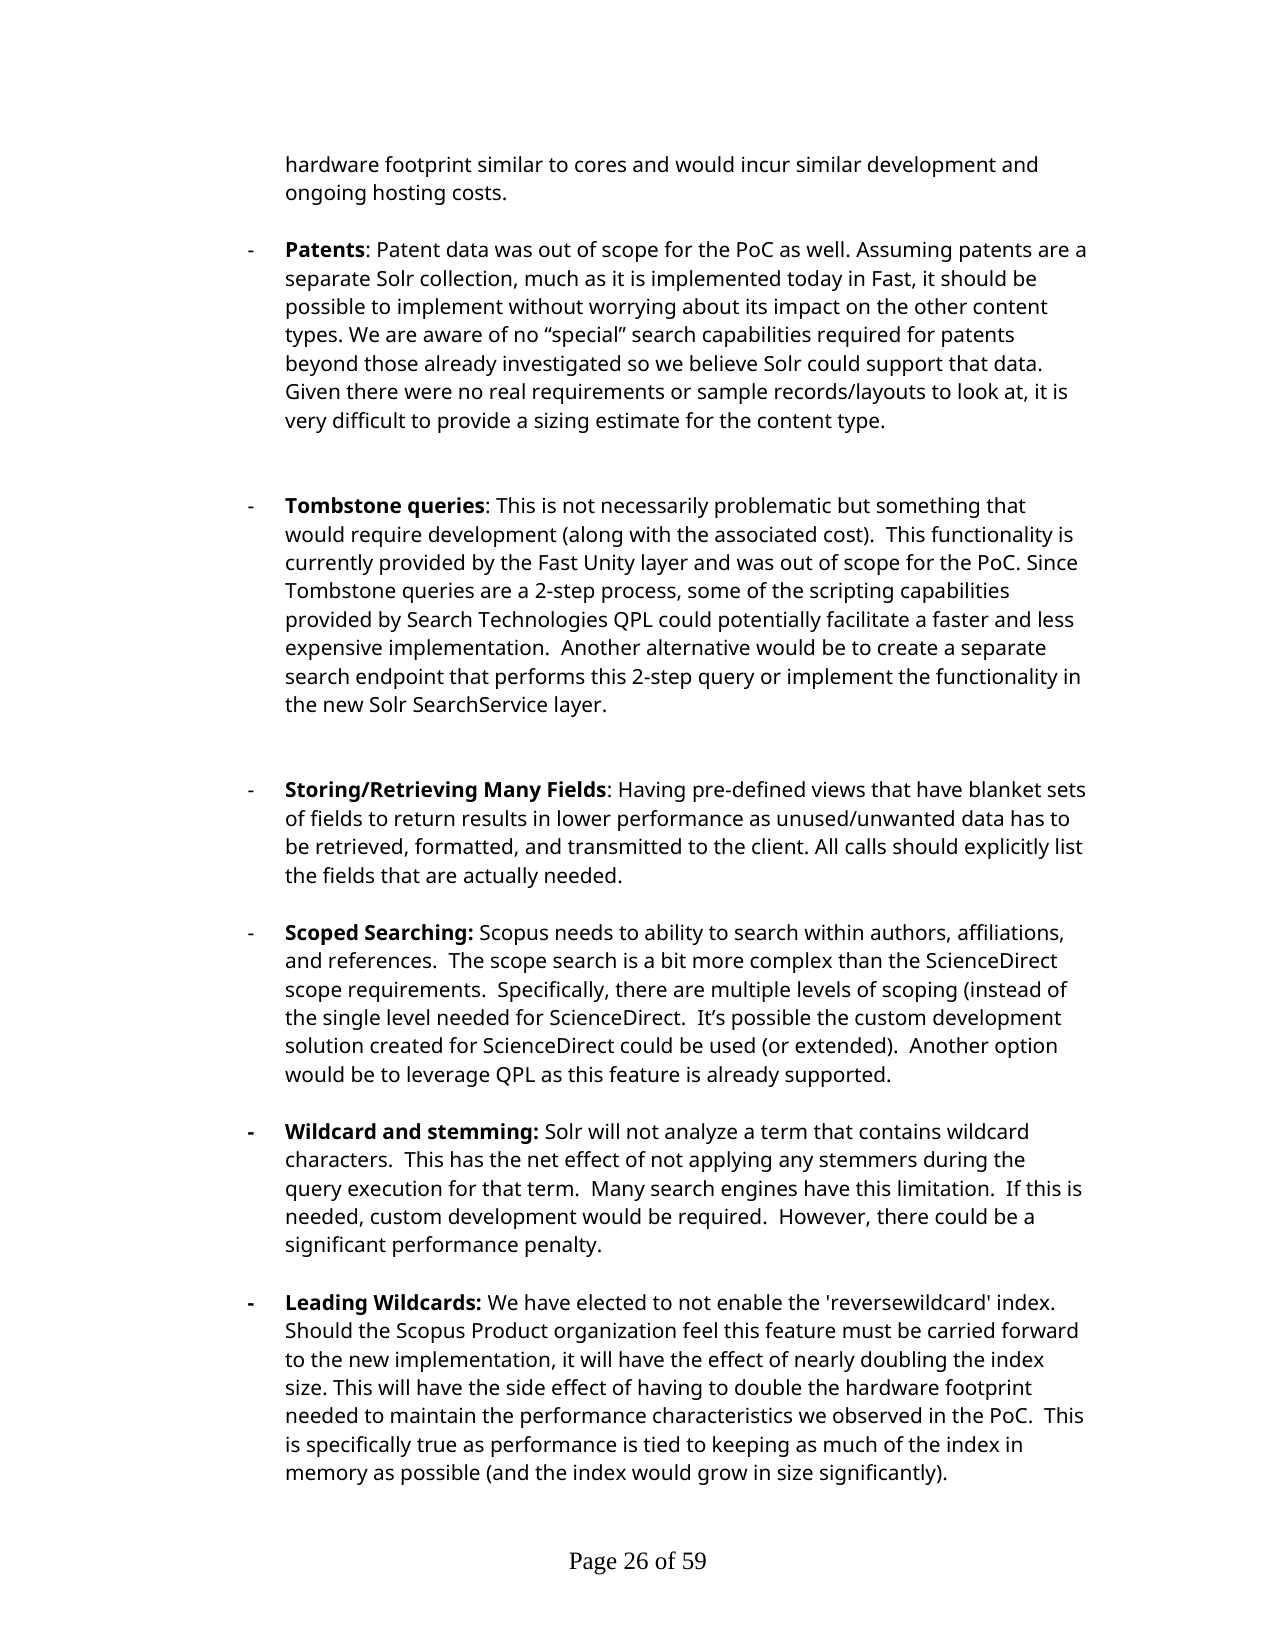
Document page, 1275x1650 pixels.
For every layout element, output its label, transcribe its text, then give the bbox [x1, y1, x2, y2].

list Patents: Patent data was out of scope for the PoC as well. Assuming patents are a separate Solr collection, much as it is implemented today in Fast, it should be possible to implement without worrying about its impact on the other content types. We are aware of no “special” search capabilities required for patents beyond those already investigated so we believe Solr could support that data. Given there were no real requirements or sample records/layouts to look at, it is very difficult to provide a sizing estimate for the content type. [247, 235, 1087, 434]
list Tombstone queries: This is not necessarily problematic but something that would require development (along with the associated cost). This functionality is currently provided by the Fast Unity layer and was out of scope for the PoC. Since Tombstone queries are a 2-step process, some of the scripting capabilities provided by Search Technologies QPL could potentially facilitate a faster and less expensive implementation. Another alternative would be to create a separate search endpoint that performs this 2-step query or implement the functionality in the new Solr SearchService layer. [247, 491, 1087, 719]
list Scoped Searching: Scopus needs to ability to search within authors, affiliations, and references. The scope search is a bit more complex than the ScienceDirect scope requirements. Specifically, there are multiple levels of scoping (instead of the single level needed for ScienceDirect. It’s possible the custom development solution created for ScienceDirect could be used (or extended). Another option would be to leverage QPL as this feature is already supported. [247, 918, 1087, 1088]
list Storing/Retrieving Many Fields: Having pre-defined views that have blanket sets of fields to return results in lower performance as unused/unwanted data has to be retrieved, formatted, and transmitted to the client. All calls should explicitly list the fields that are actually needed. [247, 776, 1087, 889]
list Leading Wildcards: We have elected to not enable the 'reversewildcard' index. Should the Scopus Product organization feel this feature must be carried forward to the new implementation, it will have the effect of nearly doubling the index size. This will have the side effect of having to double the hardware footprint needed to maintain the performance characteristics we observed in the PoC. This is specifically true as performance is tied to keeping as much of the index in memory as possible (and the index would grow in size significantly). [247, 1288, 1087, 1487]
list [285, 150, 1087, 207]
list Wildcard and stemming: Solr will not analyze a term that contains wildcard characters. This has the net effect of not applying any stemmers during the query execution for that term. Many search engines have this limitation. If this is needed, custom development would be required. However, there could be a significant performance penalty. [247, 1117, 1087, 1259]
